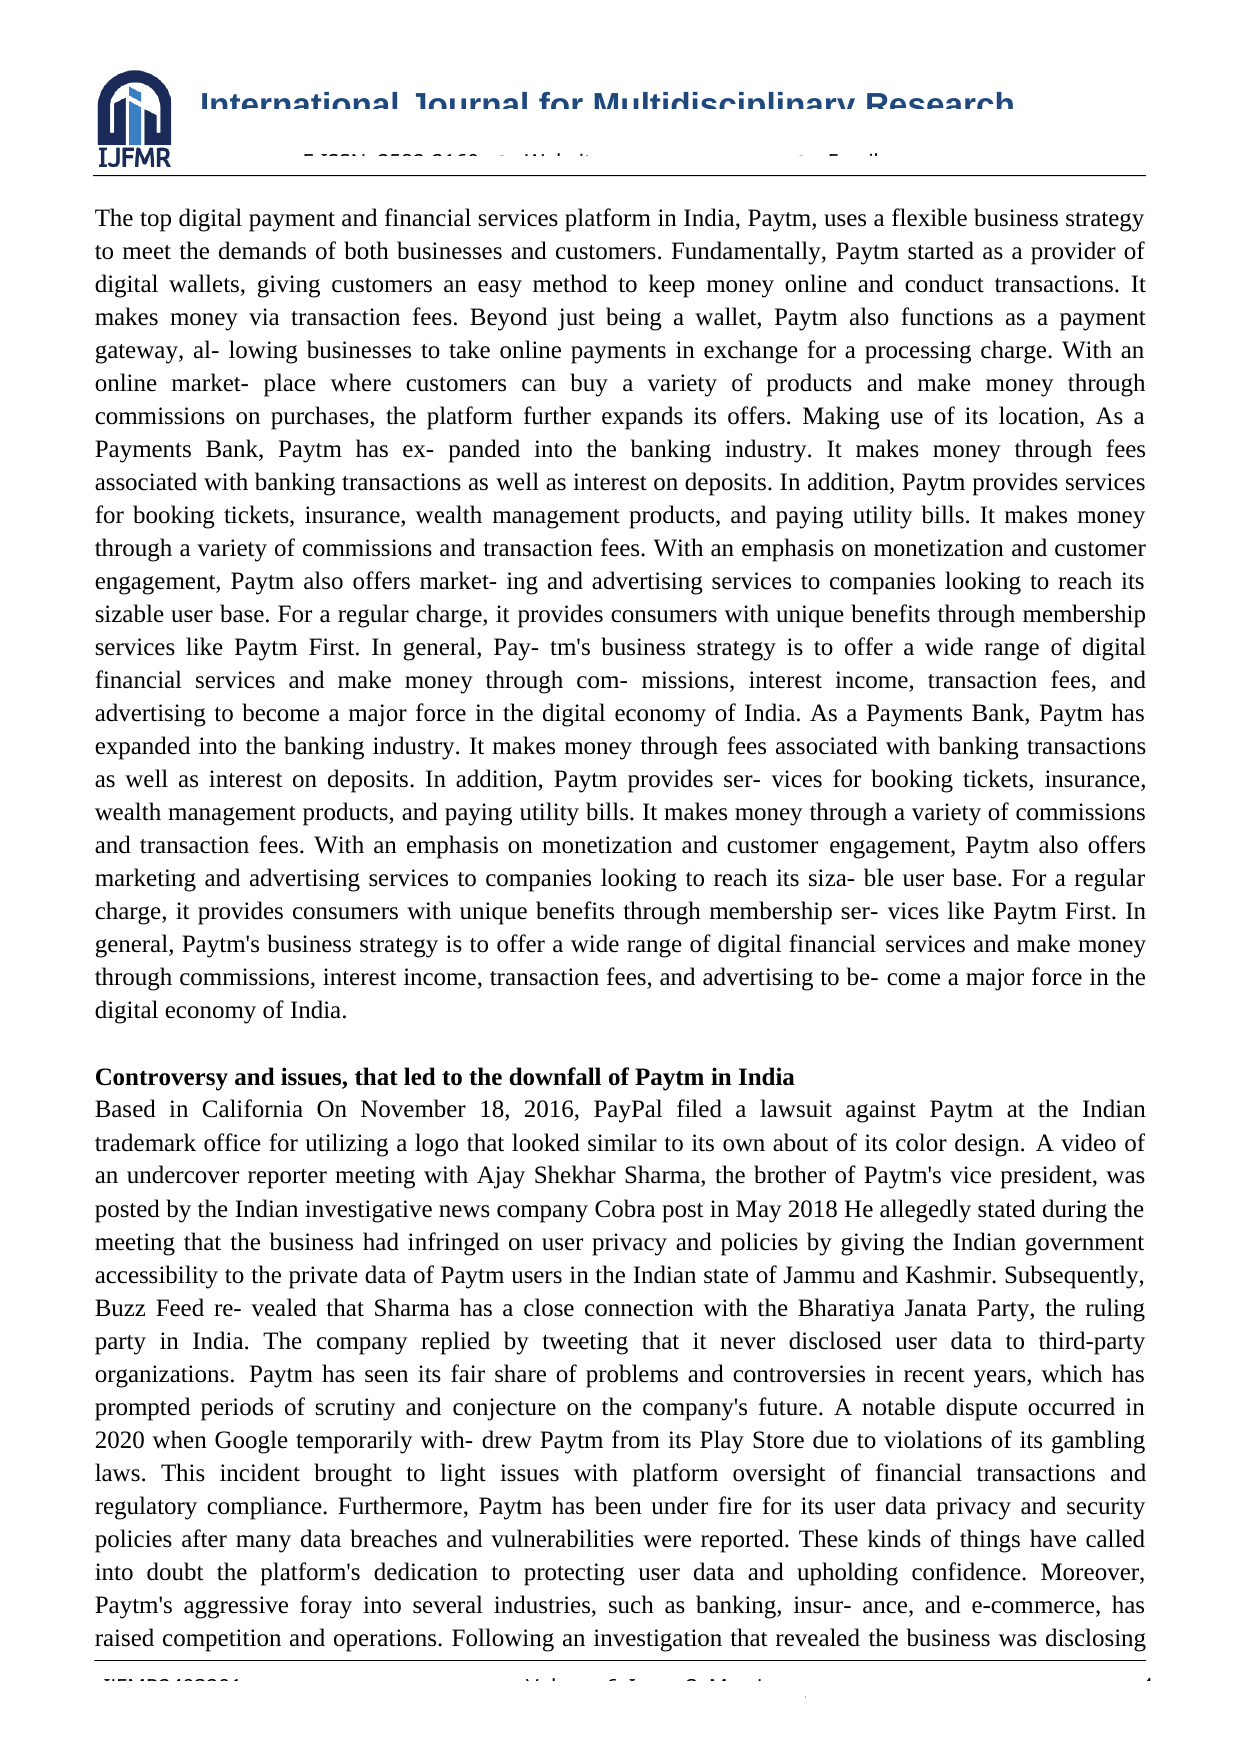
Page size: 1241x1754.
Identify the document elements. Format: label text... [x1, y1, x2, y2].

text The top digital payment and financial services platform in India, Paytm, uses a flexible business strategy to meet the demands of both businesses and customers. Fundamentally, Paytm started as a provider of digital wallets, giving customers an easy method to keep money online and conduct transactions. It makes money via transaction fees. Beyond just being a wallet, Paytm also functions as a payment gateway, al- lowing businesses to take online payments in exchange for a processing charge. With an online market- place where customers can buy a variety of products and make money through commissions on purchases, the platform further expands its offers. Making use of its location, As a Payments Bank, Paytm has ex- panded into the banking industry. It makes money through fees associated with banking transactions as well as interest on deposits. In addition, Paytm provides services for booking tickets, insurance, wealth management products, and paying utility bills. It makes money through a variety of commissions and transaction fees. With an emphasis on monetization and customer engagement, Paytm also offers market- ing and advertising services to companies looking to reach its sizable user base. For a regular charge, it provides consumers with unique benefits through membership services like Paytm First. In general, Pay- tm's business strategy is to offer a wide range of digital financial services and make money through com- missions, interest income, transaction fees, and advertising to become a major force in the digital economy of India. As a Payments Bank, Paytm has expanded into the banking industry. It makes money through fees associated with banking transactions as well as interest on deposits. In addition, Paytm provides ser- vices for booking tickets, insurance, wealth management products, and paying utility bills. It makes money through a variety of commissions and transaction fees. With an emphasis on monetization and customer engagement, Paytm also offers marketing and advertising services to companies looking to reach its siza- ble user base. For a regular charge, it provides consumers with unique benefits through membership ser- vices like Paytm First. In general, Paytm's business strategy is to offer a wide range of digital financial services and make money through commissions, interest income, transaction fees, and advertising to be- come a major force in the digital economy of India. [94, 203, 1146, 1024]
picture [97, 70, 172, 167]
subtitle Controversy and issues, that led to the downfall of Paytm in India [94, 1062, 1157, 1090]
